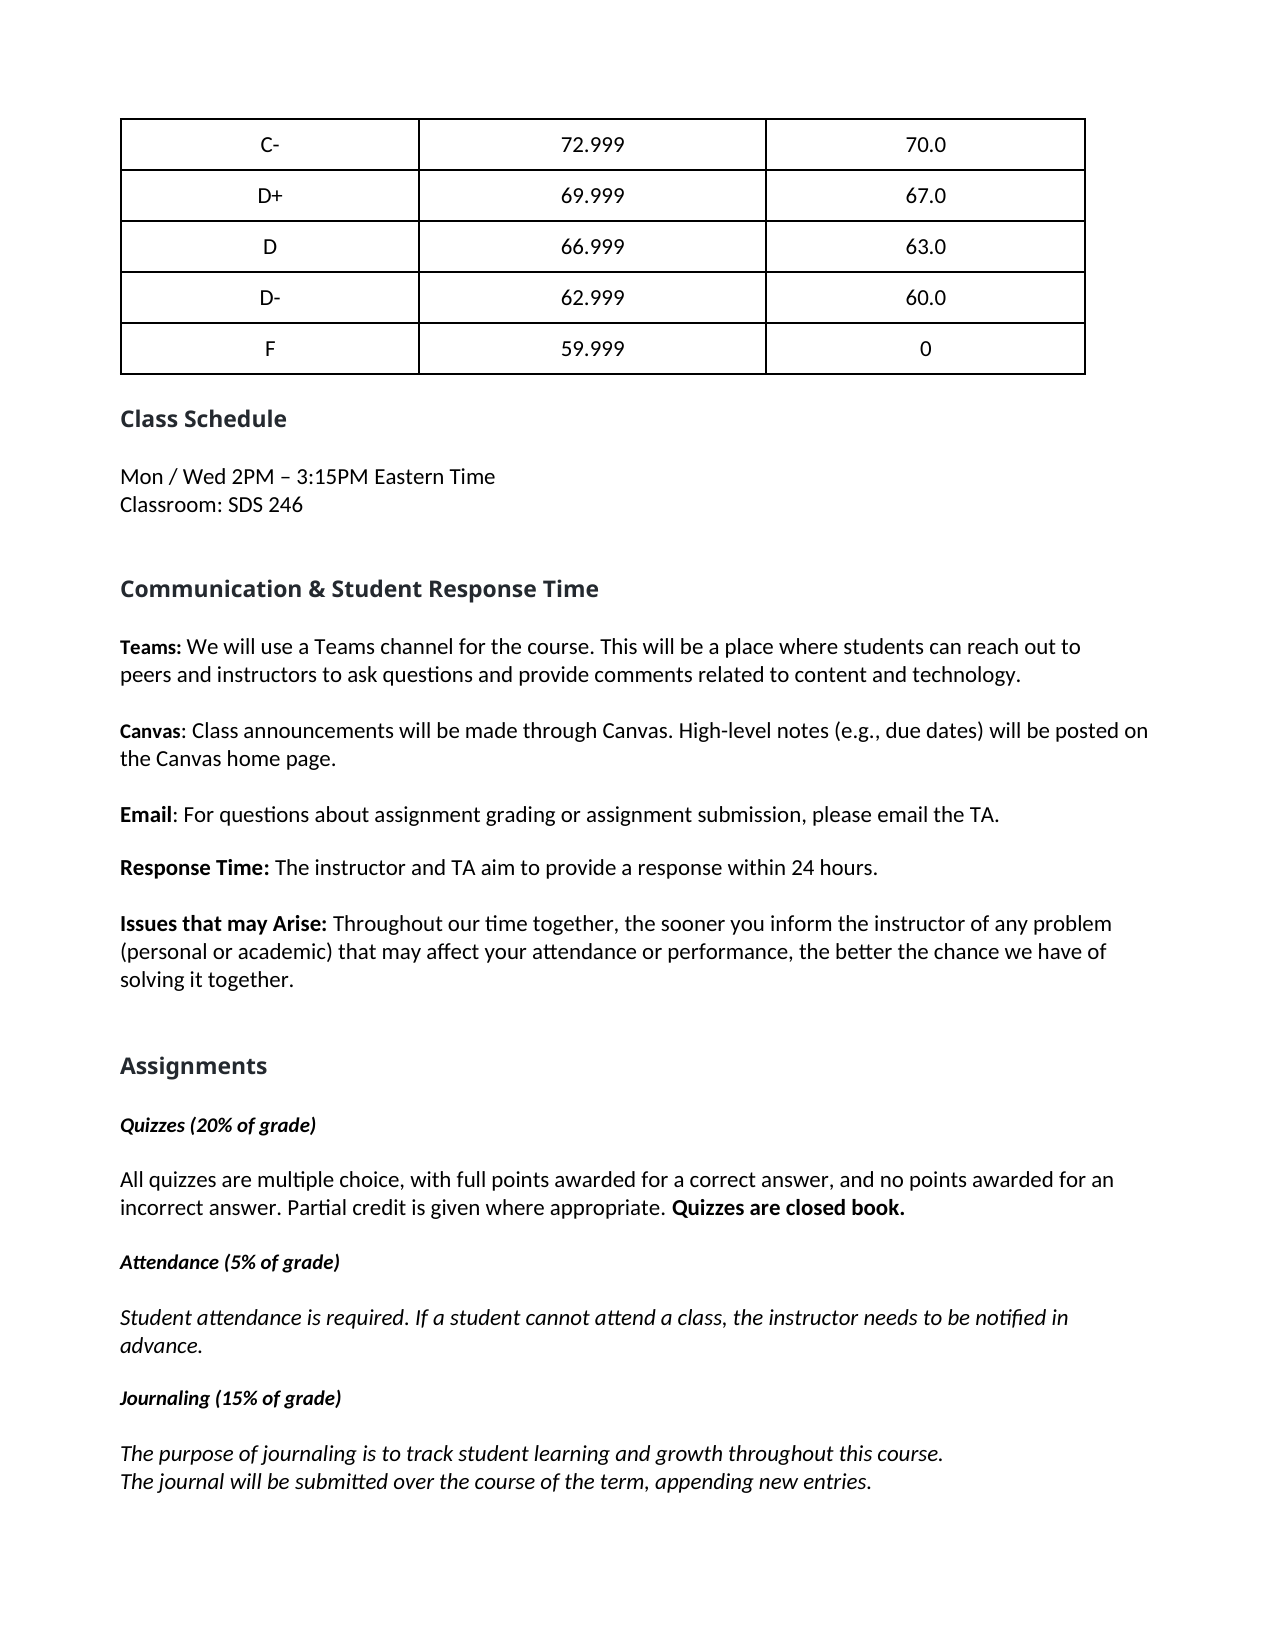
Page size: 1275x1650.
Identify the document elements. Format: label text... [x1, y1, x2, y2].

text Canvas: Class announcements will be made through Canvas. High-level notes (e.g., due dates) will be posted on the Canvas home page. [120, 716, 1156, 772]
table_cell 59.999 [420, 324, 765, 373]
table_cell 60.0 [767, 273, 1084, 322]
table_cell D- [122, 273, 418, 322]
text Teams: We will use a Teams channel for the course. This will be a place where students can reach out to [120, 632, 1156, 660]
text The purpose of journaling is to track student learning and growth throughout this course. The journal will be submitted over the course of the term, appending new entries. [120, 1439, 1156, 1495]
table_cell D+ [122, 171, 418, 220]
text Journaling (15% of grade) [120, 1385, 1156, 1411]
table_cell C- [122, 120, 418, 169]
text Assignments [120, 1049, 1156, 1081]
text Class Schedule Mon / Wed 2PM – 3:15PM Eastern Time Classroom: SDS 246 [120, 403, 1156, 518]
table_cell 0 [767, 324, 1084, 373]
table_cell 69.999 [420, 171, 765, 220]
table_cell 62.999 [420, 273, 765, 322]
text Communication & Student Response Time [120, 573, 1156, 604]
table_cell 70.0 [767, 120, 1084, 169]
list Response Time: The instructor and TA aim to provide a response within 24 hours. Issues that may Arise: Throughout our time together, the sooner you inform the instructor of any problem (personal or academic) that may affect your attendance or performance, the better the chance we have of solving it together. [120, 853, 1156, 993]
table_cell 72.999 [420, 120, 765, 169]
table_cell 63.0 [767, 222, 1084, 271]
text Attendance (5% of grade) Student attendance is required. If a student cannot attend a class, the instructor needs to be notified in advance. [120, 1249, 1156, 1385]
text peers and instructors to ask questions and provide comments related to content and technology. [120, 660, 1156, 688]
text All quizzes are multiple choice, with full points awarded for a correct answer, and no points awarded for an incorrect answer. Partial credit is given where appropriate. Quizzes are closed book. [120, 1166, 1156, 1222]
text Email: For questions about assignment grading or assignment submission, please email the TA. [120, 800, 1156, 828]
table_cell D [122, 222, 418, 271]
table_cell 67.0 [767, 171, 1084, 220]
text Quizzes (20% of grade) [120, 1112, 1156, 1137]
table_cell 66.999 [420, 222, 765, 271]
table_cell F [122, 324, 418, 373]
